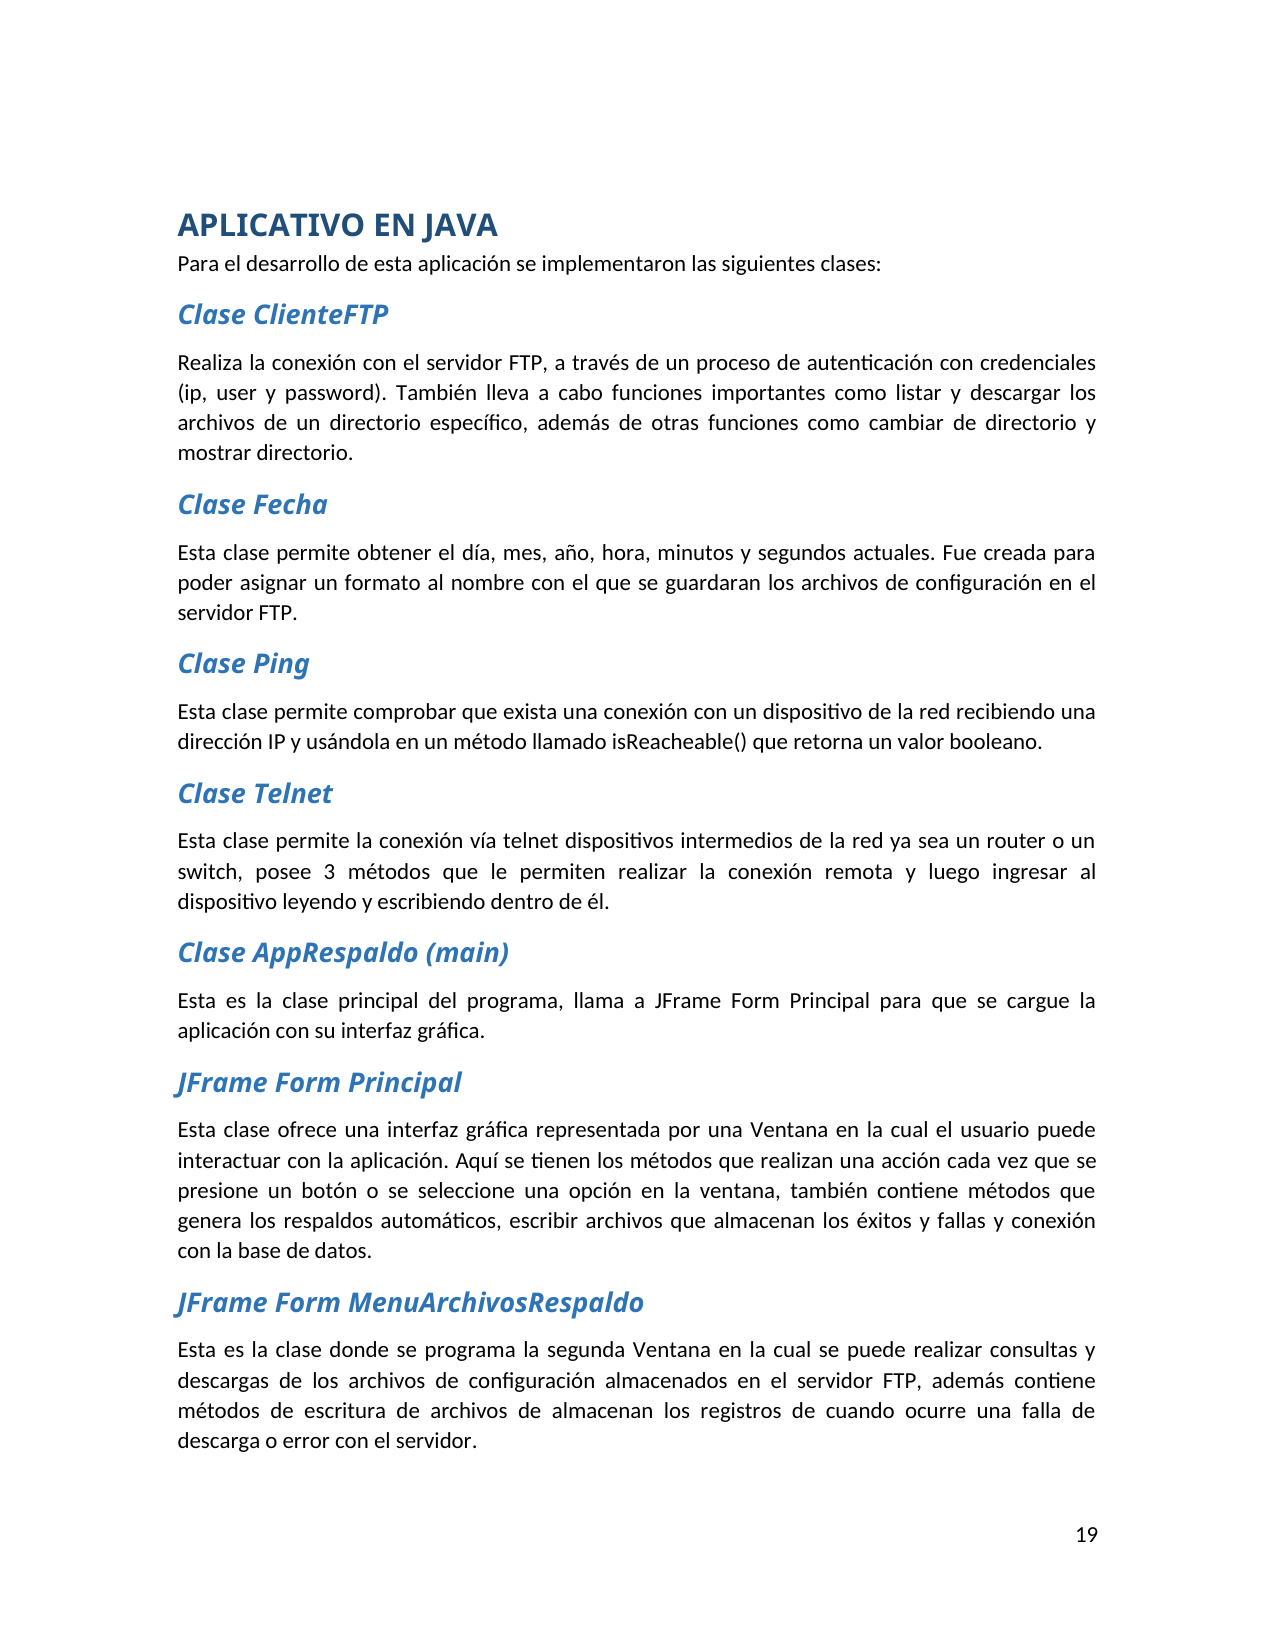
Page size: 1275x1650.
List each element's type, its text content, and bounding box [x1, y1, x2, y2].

subtitle APLICATIVO EN JAVA [177, 203, 1098, 245]
subtitle Clase Fecha [177, 485, 1098, 522]
subtitle Clase Telnet [177, 774, 1098, 811]
text Esta es la clase donde se programa la segunda Ventana en la cual se puede realizar consultas y descargas de los archivos de configuración almacenados en el servidor FTP, además contiene métodos de escritura de archivos de almacenan los registros de cuando ocurre una falla de descarga o error con el servidor. [177, 1336, 1098, 1454]
subtitle JFrame Form MenuArchivosRespaldo [177, 1283, 1098, 1320]
text Esta clase permite comprobar que exista una conexión con un dispositivo de la red recibiendo una dirección IP y usándola en un método llamado isReacheable() que retorna un valor booleano. [177, 697, 1098, 756]
subtitle Clase AppRespaldo (main) [177, 934, 1098, 971]
text Para el desarrollo de esta aplicación se implementaron las siguientes clases: [177, 249, 1098, 277]
text Esta clase permite la conexión vía telnet dispositivos intermedios de la red ya sea un router o un switch, posee 3 métodos que le permiten realizar la conexión remota y luego ingresar al dispositivo leyendo y escribiendo dentro de él. [177, 827, 1098, 915]
subtitle JFrame Form Principal [177, 1063, 1098, 1100]
text Realiza la conexión con el servidor FTP, a través de un proceso de autenticación con credenciales (ip, user y password). También lleva a cabo funciones importantes como listar y descargar los archivos de un directorio específico, además de otras funciones como cambiar de directorio y mostrar directorio. [177, 348, 1098, 467]
text Esta clase ofrece una interfaz gráfica representada por una Ventana en la cual el usuario puede interactuar con la aplicación. Aquí se tienen los métodos que realizan una acción cada vez que se presione un botón o se seleccione una opción en la ventana, también contiene métodos que genera los respaldos automáticos, escribir archivos que almacenan los éxitos y fallas y conexión con la base de datos. [177, 1116, 1098, 1264]
subtitle Clase Ping [177, 645, 1098, 682]
text Esta clase permite obtener el día, mes, año, hora, minutos y segundos actuales. Fue creada para poder asignar un formato al nombre con el que se guardaran los archivos de configuración en el servidor FTP. [177, 538, 1098, 626]
subtitle Clase ClienteFTP [177, 296, 1098, 332]
text Esta es la clase principal del programa, llama a JFrame Form Principal para que se cargue la aplicación con su interfaz gráfica. [177, 986, 1098, 1044]
